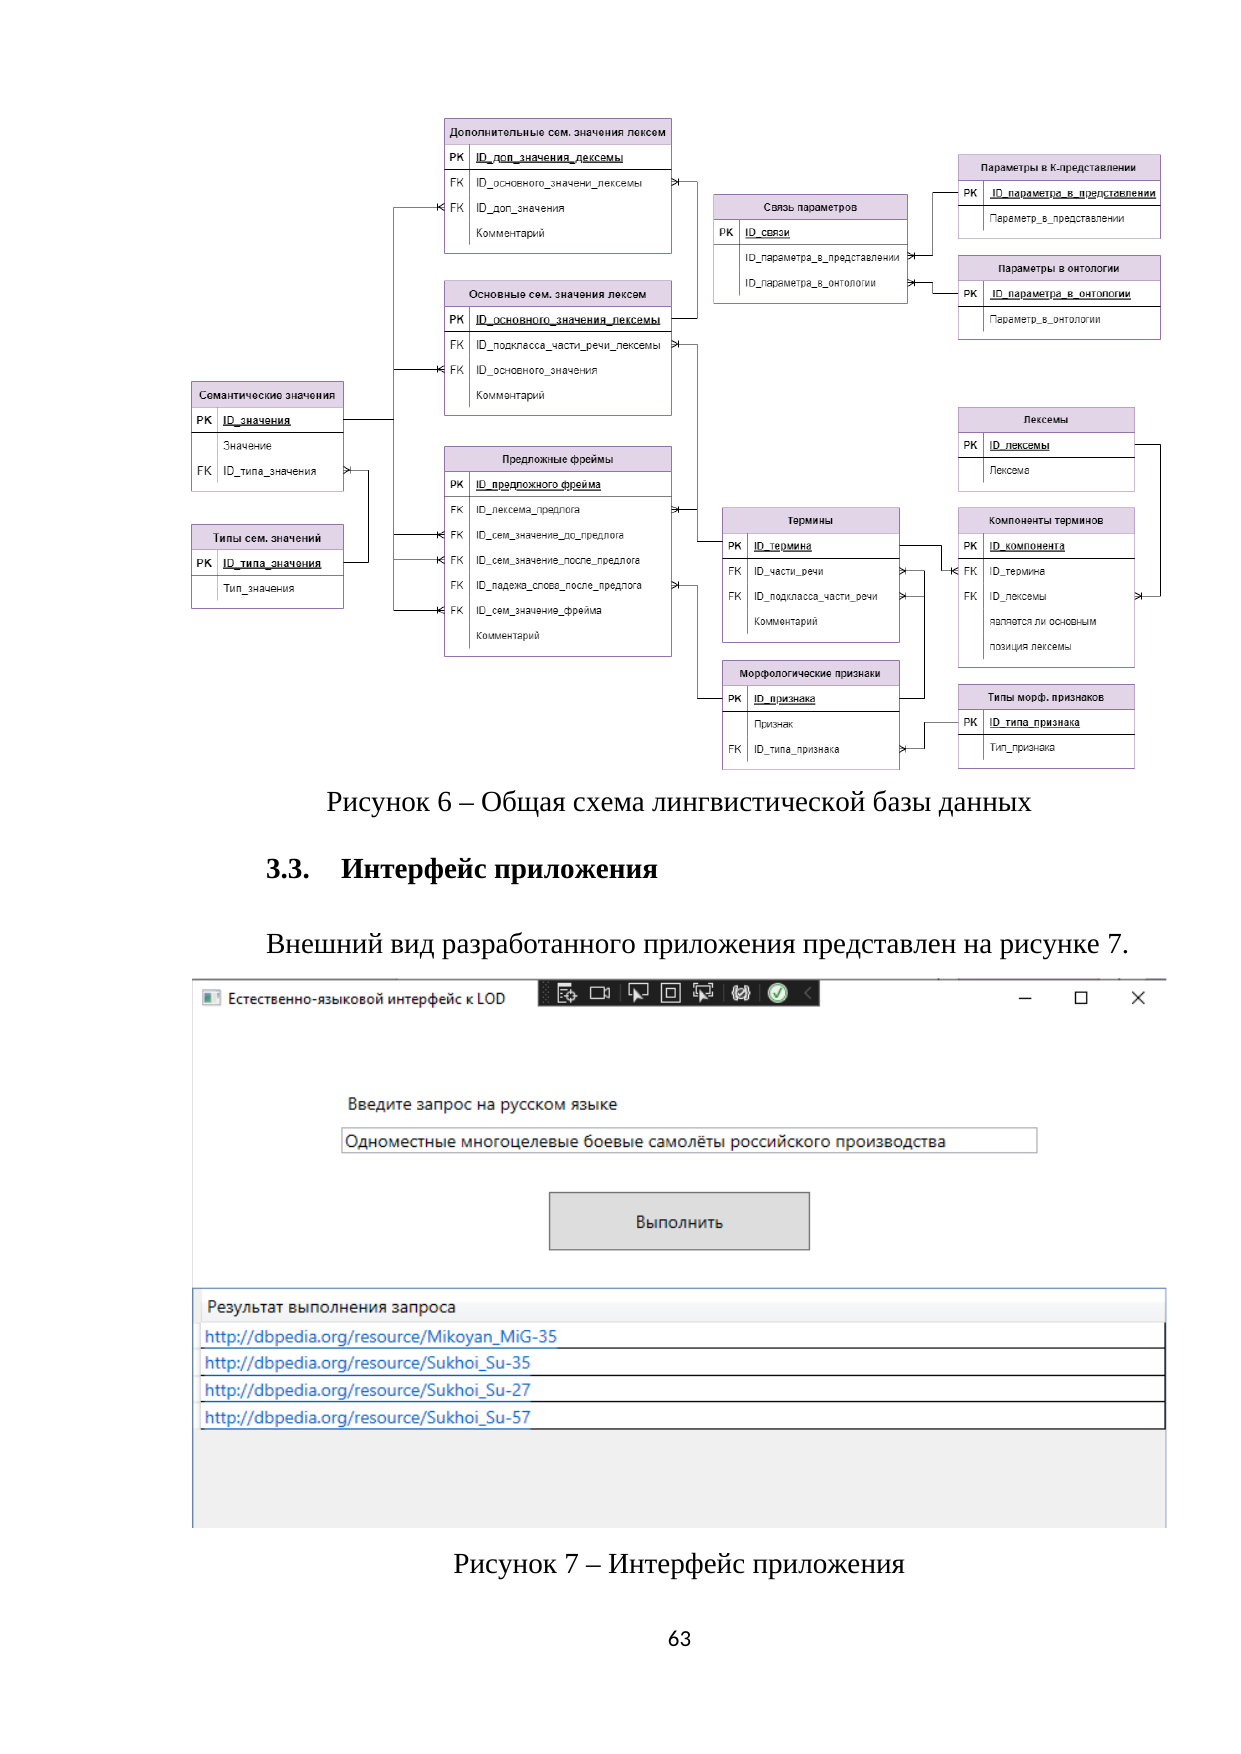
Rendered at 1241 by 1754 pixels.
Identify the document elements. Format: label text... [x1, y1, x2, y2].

text Рисунок 7 – Интерфейс приложения [177, 1546, 1181, 1580]
subtitle Интерфейс приложения [266, 851, 1181, 884]
text Внешний вид разработанного приложения представлен на рисунке 7. [177, 926, 1181, 959]
picture [191, 118, 1167, 770]
list Рисунок 6 – Общая схема лингвистической базы данных [177, 784, 1181, 817]
picture [192, 978, 1167, 1528]
